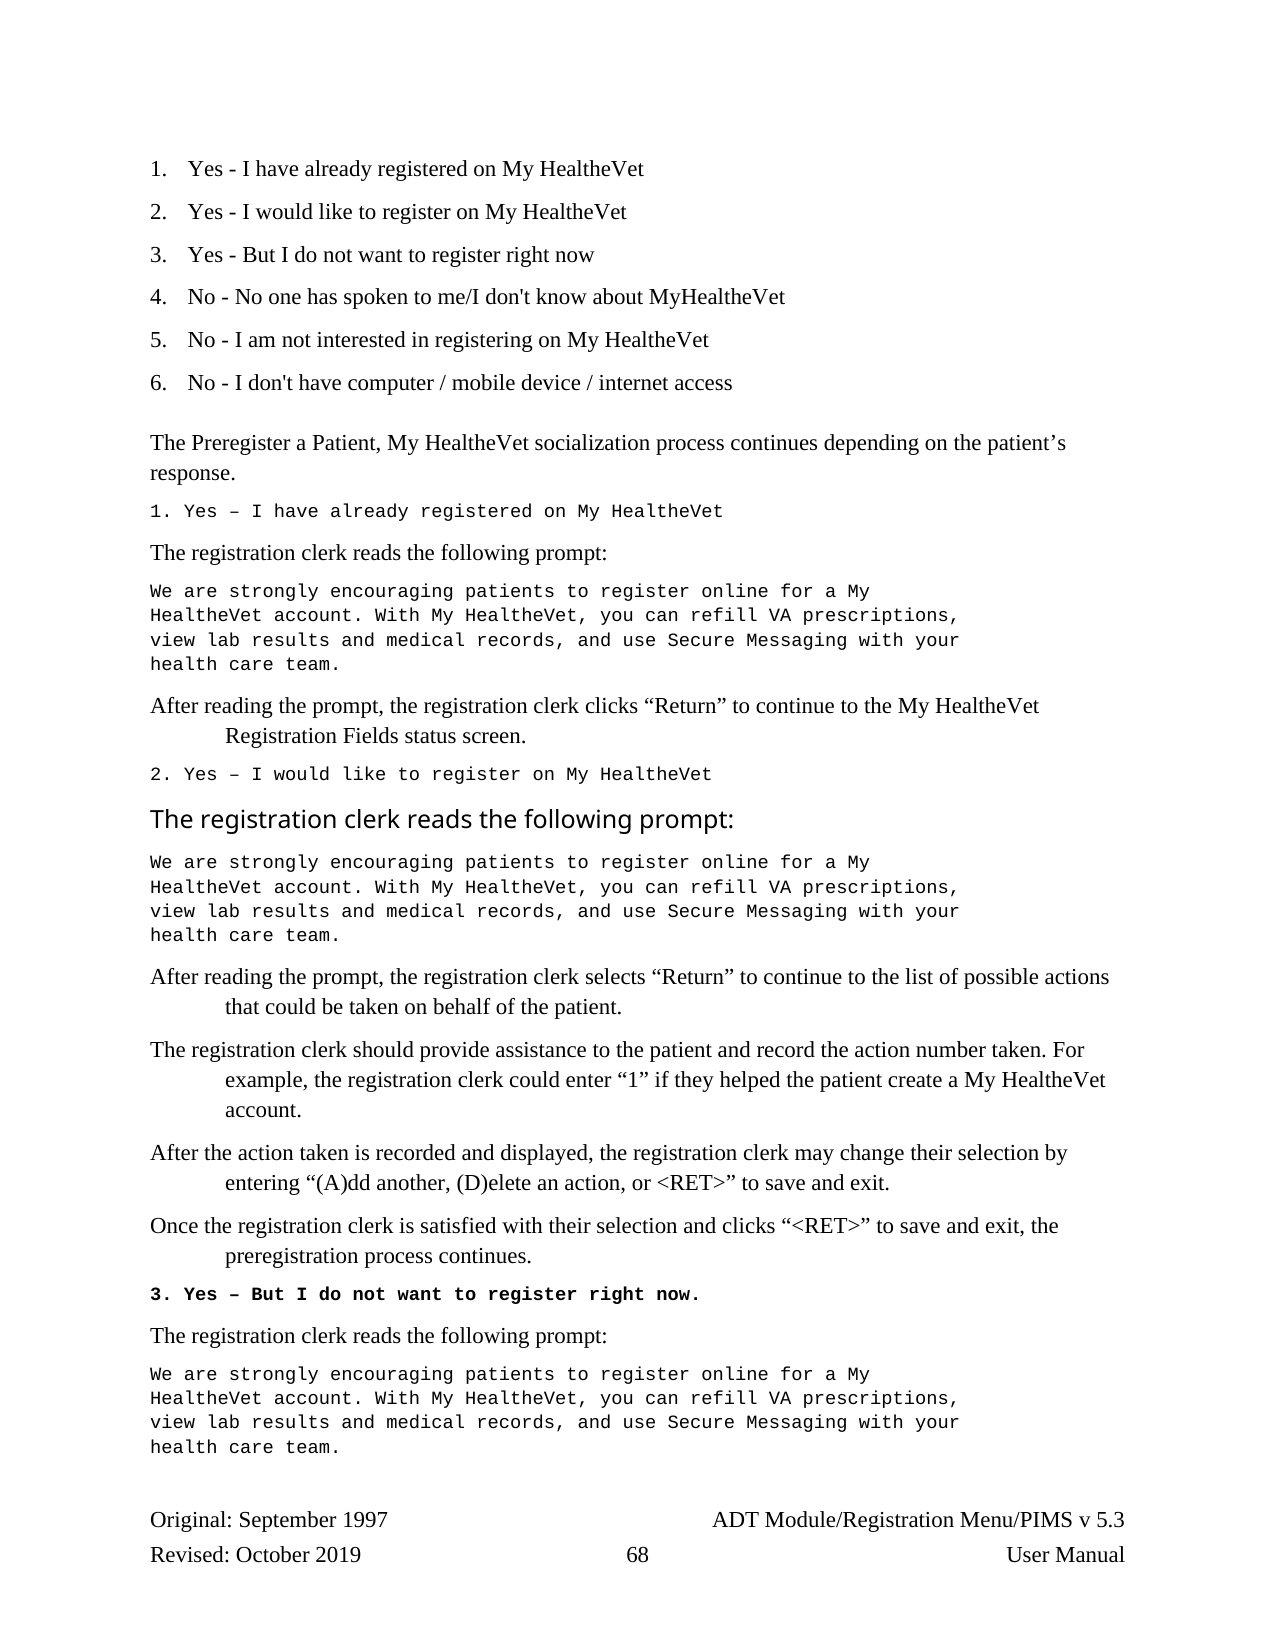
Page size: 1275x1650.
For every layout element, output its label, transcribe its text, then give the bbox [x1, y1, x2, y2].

text The registration clerk reads the following prompt: [150, 801, 1125, 836]
text view lab results and medical records, and use Secure Messaging with your [150, 1413, 1125, 1434]
text health care team. [150, 926, 1125, 947]
text The registration clerk should provide assistance to the patient and record the action number taken. For example, the registration clerk could enter “1” if they helped the patient create a My HealtheVet account. [150, 1036, 1125, 1123]
text health care team. [150, 1438, 1125, 1459]
list No - No one has spoken to me/I don't know about MyHealtheVet [150, 283, 1125, 310]
list No - I don't have computer / mobile device / internet access [150, 369, 1125, 395]
text view lab results and medical records, and use Secure Messaging with your [150, 630, 1125, 652]
text 1. Yes – I have already registered on My HealtheVet [150, 502, 1125, 523]
text HealtheVet account. With My HealtheVet, you can refill VA prescriptions, [150, 606, 1125, 627]
text The Preregister a Patient, My HealtheVet socialization process continues depending on the patient’s response. [150, 429, 1125, 486]
text health care team. [150, 655, 1125, 676]
text After the action taken is recorded and displayed, the registration clerk may change their selection by entering “(A)dd another, (D)elete an action, or <RET>” to save and exit. [150, 1139, 1125, 1196]
text We are strongly encouraging patients to register online for a My [150, 853, 1125, 874]
text view lab results and medical records, and use Secure Messaging with your [150, 902, 1125, 923]
text The registration clerk reads the following prompt: [150, 539, 1125, 565]
text We are strongly encouraging patients to register online for a My [150, 582, 1125, 603]
text After reading the prompt, the registration clerk clicks “Return” to continue to the My HealtheVet Registration Fields status screen. [150, 692, 1125, 748]
text HealtheVet account. With My HealtheVet, you can refill VA prescriptions, [150, 877, 1125, 899]
text HealtheVet account. With My HealtheVet, you can refill VA prescriptions, [150, 1389, 1125, 1410]
list No - I am not interested in registering on My HealtheVet [150, 326, 1125, 352]
text Once the registration clerk is satisfied with their selection and clicks “<RET>” to save and exit, the preregistration process continues. [150, 1212, 1125, 1269]
text The registration clerk reads the following prompt: [150, 1322, 1125, 1348]
list Yes - But I do not want to register right now [150, 241, 1125, 267]
text 3. Yes – But I do not want to register right now. [150, 1285, 1125, 1306]
text After reading the prompt, the registration clerk selects “Return” to continue to the list of possible actions that could be taken on behalf of the patient. [150, 963, 1125, 1020]
text 2. Yes – I would like to register on My HealtheVet [150, 764, 1125, 786]
text We are strongly encouraging patients to register online for a My [150, 1364, 1125, 1386]
list Yes - I have already registered on My HealtheVet [150, 155, 1125, 182]
list Yes - I would like to register on My HealtheVet [150, 198, 1125, 224]
